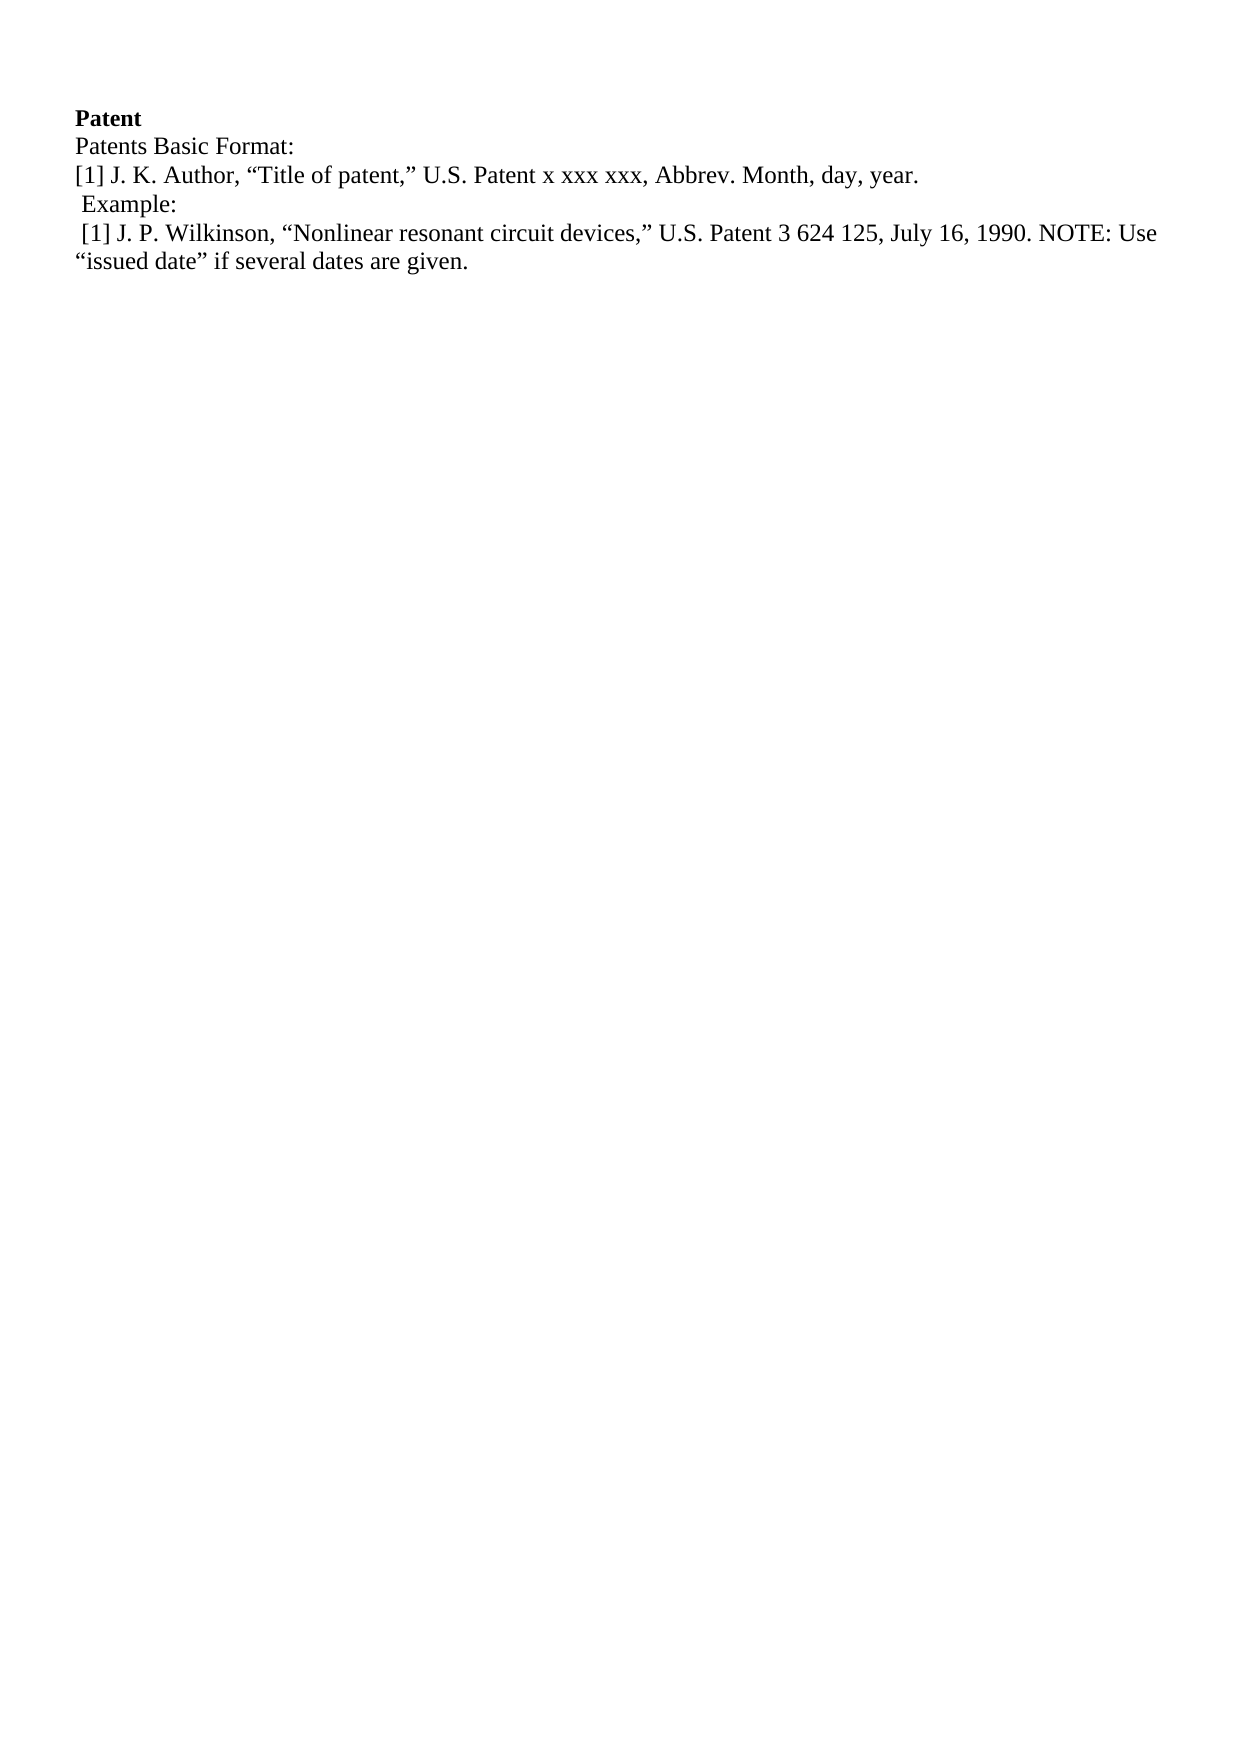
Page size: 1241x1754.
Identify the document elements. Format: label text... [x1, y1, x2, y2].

text Example: [75, 189, 1165, 218]
text Patents Basic Format: [75, 131, 1165, 160]
text Patent [75, 104, 1165, 131]
text [1] J. P. Wilkinson, “Nonlinear resonant circuit devices,” U.S. Patent 3 624 125, July 16, 1990. NOTE: Use “issued date” if several dates are given. [75, 218, 1165, 275]
text [1] J. K. Author, “Title of patent,” U.S. Patent x xxx xxx, Abbrev. Month, day, year. [75, 160, 1165, 189]
